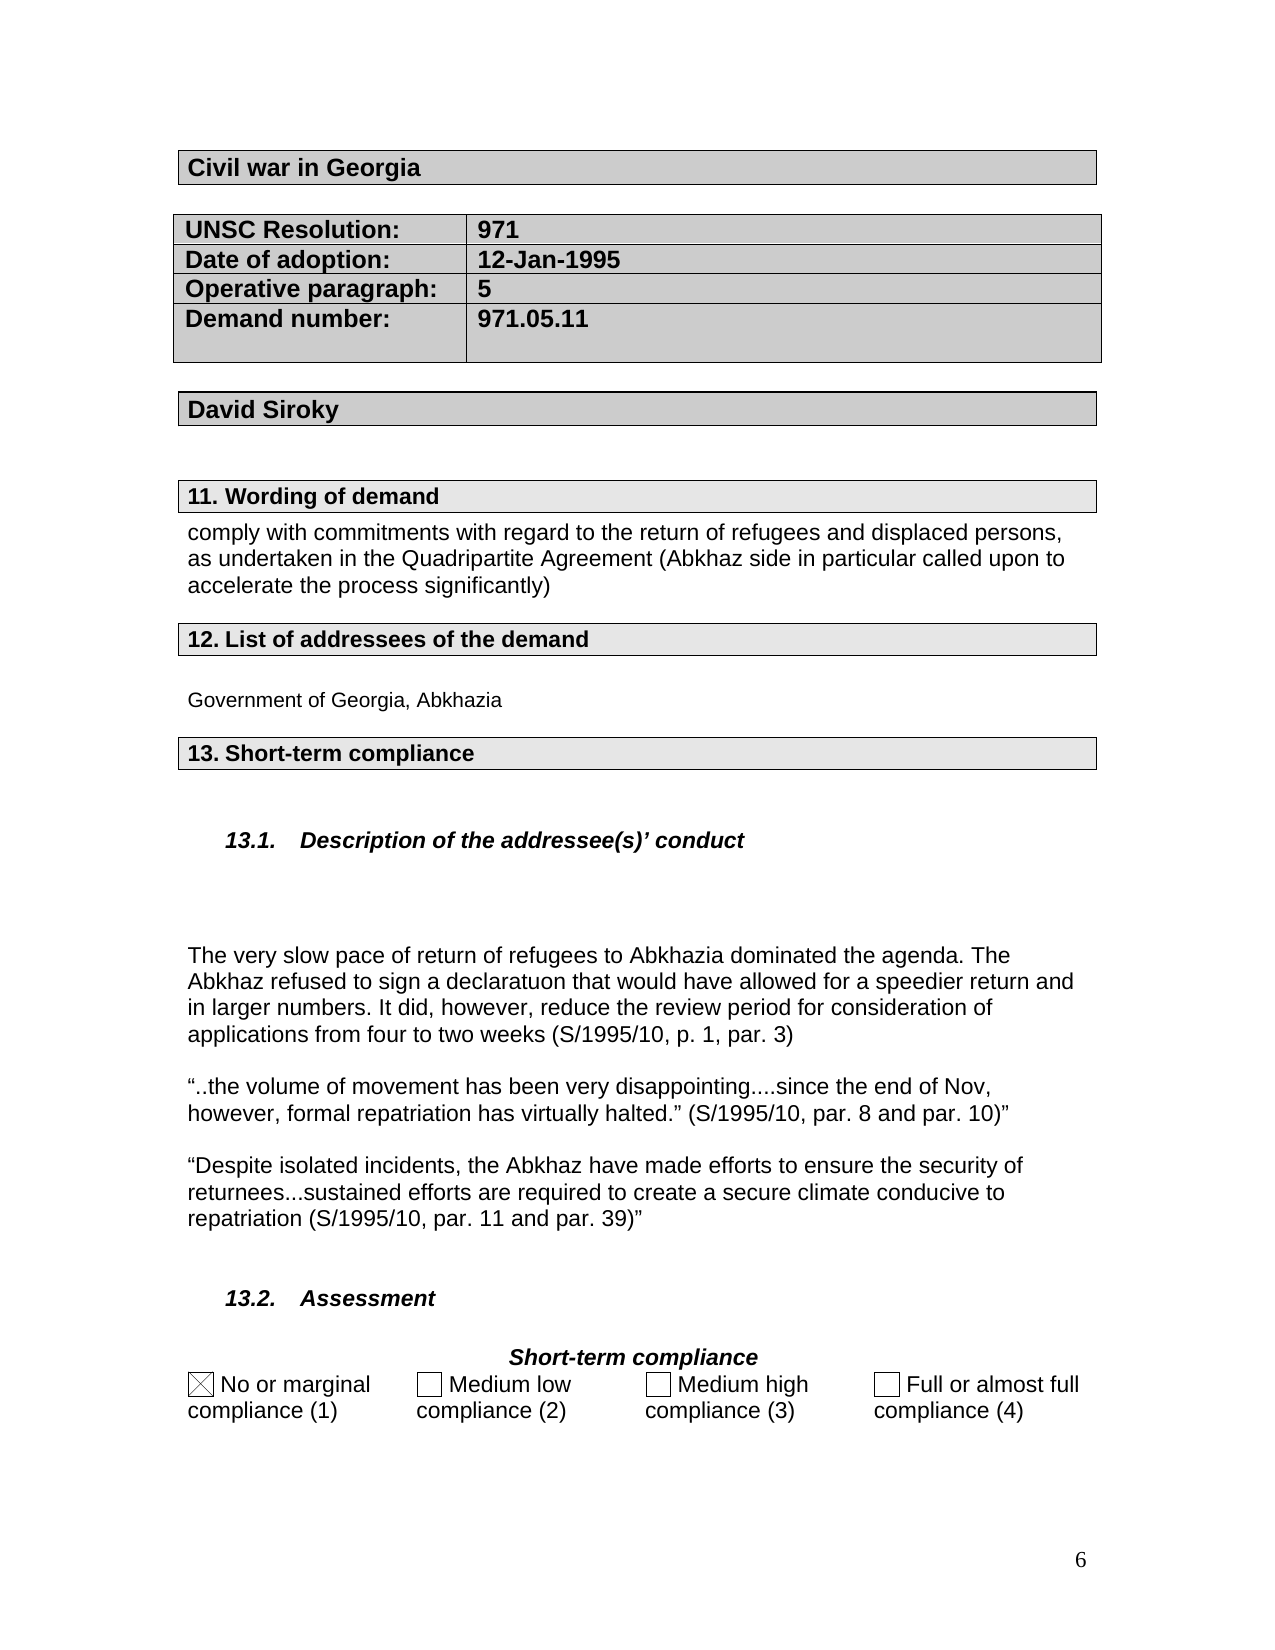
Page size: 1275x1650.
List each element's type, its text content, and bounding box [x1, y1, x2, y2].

subtitle List of addressees of the demand [179, 624, 1096, 655]
subtitle Description of the addressee(s)’ conduct [225, 827, 1087, 854]
table_header UNSC Resolution: [174, 215, 466, 243]
table_header Short-term compliance [176, 1344, 1091, 1371]
text Government of Georgia, Abkhazia [187, 688, 1087, 712]
table_cell Medium high compliance (3) [634, 1371, 862, 1423]
table_cell No or marginal compliance (1) [176, 1371, 405, 1423]
table_header 971 [467, 215, 1101, 243]
text David Siroky [179, 393, 1096, 425]
table_cell Medium low compliance (2) [405, 1371, 633, 1423]
text “..the volume of movement has been very disappointing....since the end of Nov, however, formal repatriation has virtually halted.” (S/1995/10, par. 8 and par. 10)” [187, 1073, 1087, 1126]
table_cell 971.05.11 [467, 304, 1101, 362]
table_cell Full or almost full compliance (4) [862, 1371, 1091, 1423]
table_cell Date of adoption: [174, 245, 466, 273]
text “Despite isolated incidents, the Abkhaz have made efforts to ensure the security of returnees...sustained efforts are required to create a secure climate conducive to repatriation (S/1995/10, par. 11 and par. 39)” [187, 1152, 1087, 1231]
text comply with commitments with regard to the return of refugees and displaced persons, as undertaken in the Quadripartite Agreement (Abkhaz side in particular called upon to accelerate the process significantly) [187, 519, 1087, 598]
table_cell 12-Jan-1995 [467, 245, 1101, 273]
subtitle Wording of demand [179, 481, 1096, 512]
table_cell 5 [467, 274, 1101, 303]
subtitle Short-term compliance [179, 738, 1096, 769]
text The very slow pace of return of refugees to Abkhazia dominated the agenda. The Abkhaz refused to sign a declaratuon that would have allowed for a speedier return and in larger numbers. It did, however, reduce the review period for consideration of applications from four to two weeks (S/1995/10, p. 1, par. 3) [187, 942, 1087, 1047]
subtitle Assessment [225, 1285, 1087, 1312]
table_cell Operative paragraph: [174, 274, 466, 303]
text Civil war in Georgia [179, 151, 1096, 184]
table_cell Demand number: [174, 304, 466, 362]
